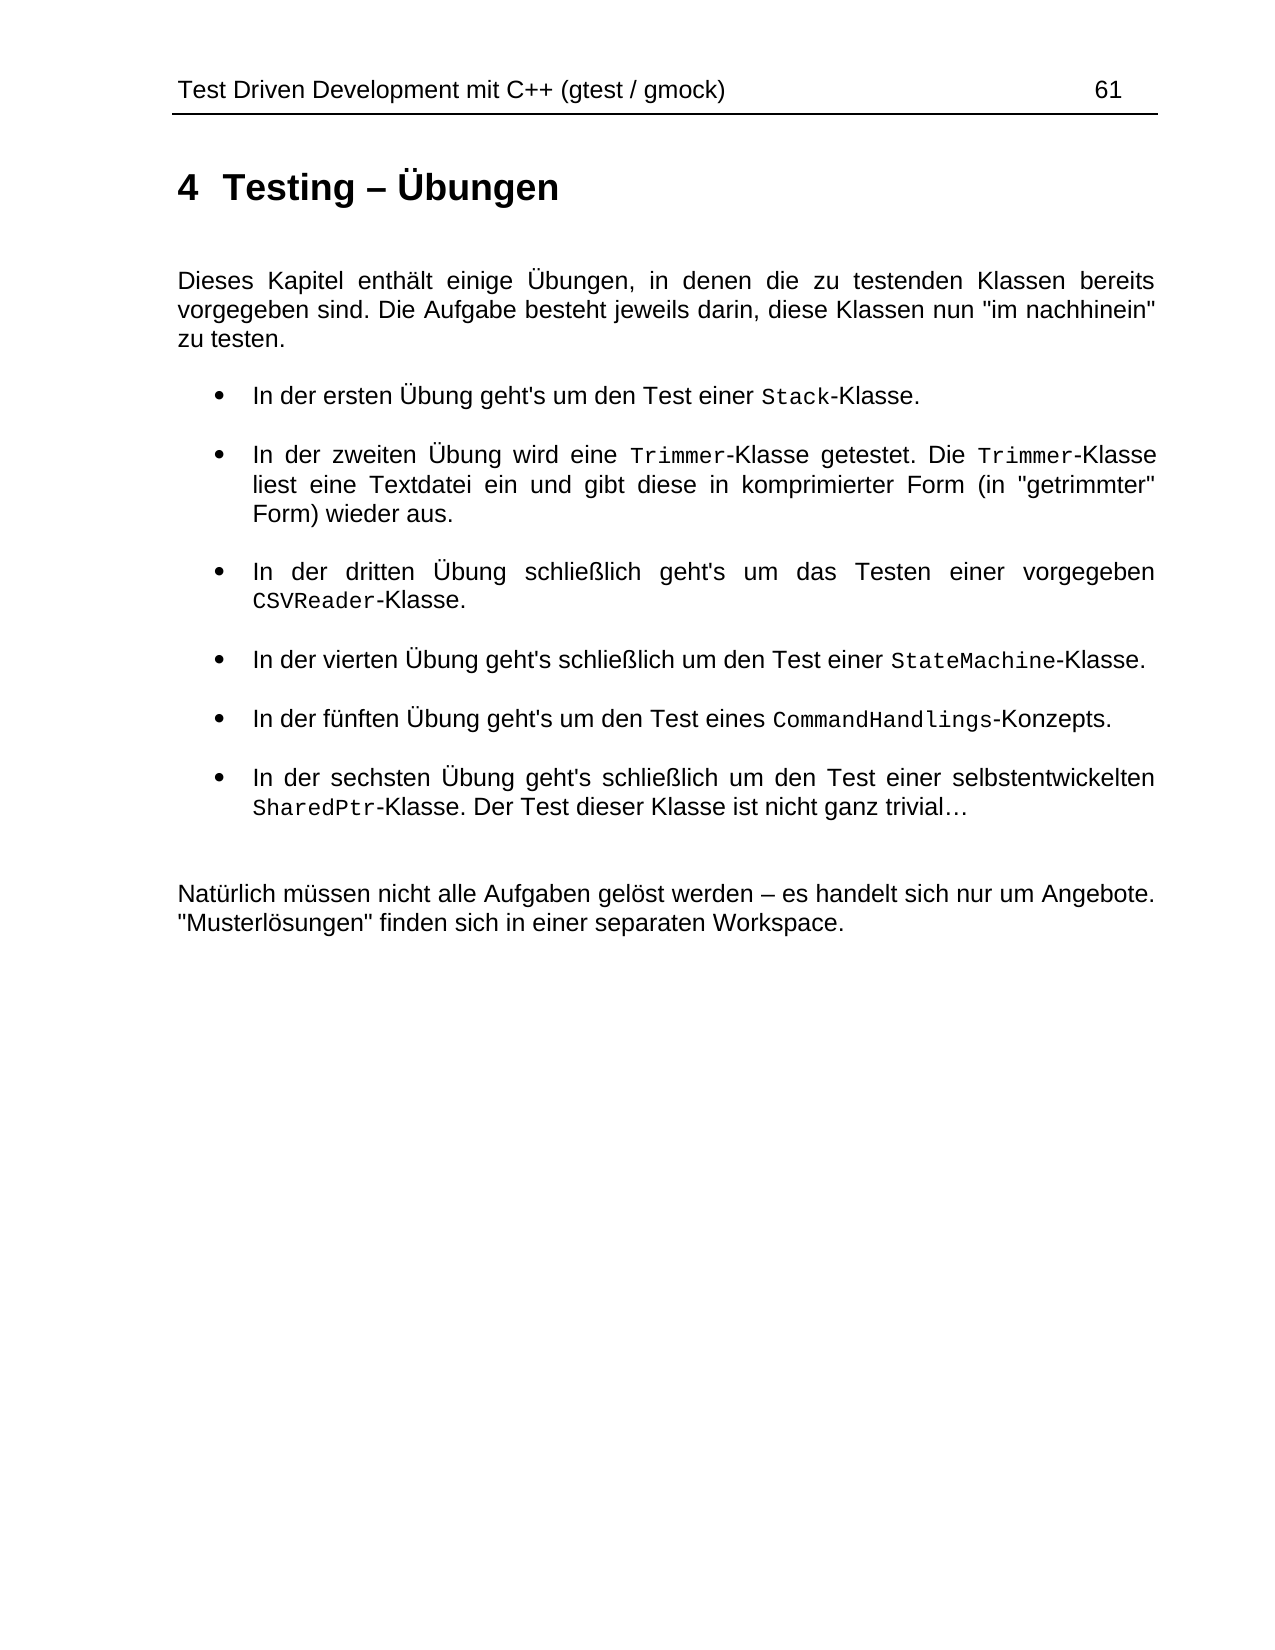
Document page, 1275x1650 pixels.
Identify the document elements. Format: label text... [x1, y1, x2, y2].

list In der zweiten Übung wird eine Trimmer-Klasse getestet. Die Trimmer-Klasse liest eine Textdatei ein und gibt diese in komprimierter Form (in "getrimmter" Form) wieder aus. [215, 440, 1157, 528]
text Natürlich müssen nicht alle Aufgaben gelöst werden – es handelt sich nur um Angebote. "Musterlösungen" finden sich in einer separaten Workspace. [177, 879, 1157, 937]
list In der fünften Übung geht's um den Test eines CommandHandlings-Konzepts. [215, 704, 1157, 734]
subtitle Testing – Übungen [177, 165, 1157, 208]
list In der sechsten Übung geht's schließlich um den Test einer selbstentwickelten SharedPtr-Klasse. Der Test dieser Klasse ist nicht ganz trivial… [215, 763, 1157, 822]
list In der ersten Übung geht's um den Test einer Stack-Klasse. [215, 381, 1157, 411]
list In der vierten Übung geht's schließlich um den Test einer StateMachine-Klasse. [215, 644, 1157, 675]
text Dieses Kapitel enthält einige Übungen, in denen die zu testenden Klassen bereits vorgegeben sind. Die Aufgabe besteht jeweils darin, diese Klassen nun "im nachhinein" zu testen. [177, 266, 1157, 352]
list In der dritten Übung schließlich geht's um das Testen einer vorgegeben CSVReader-Klasse. [215, 557, 1157, 616]
